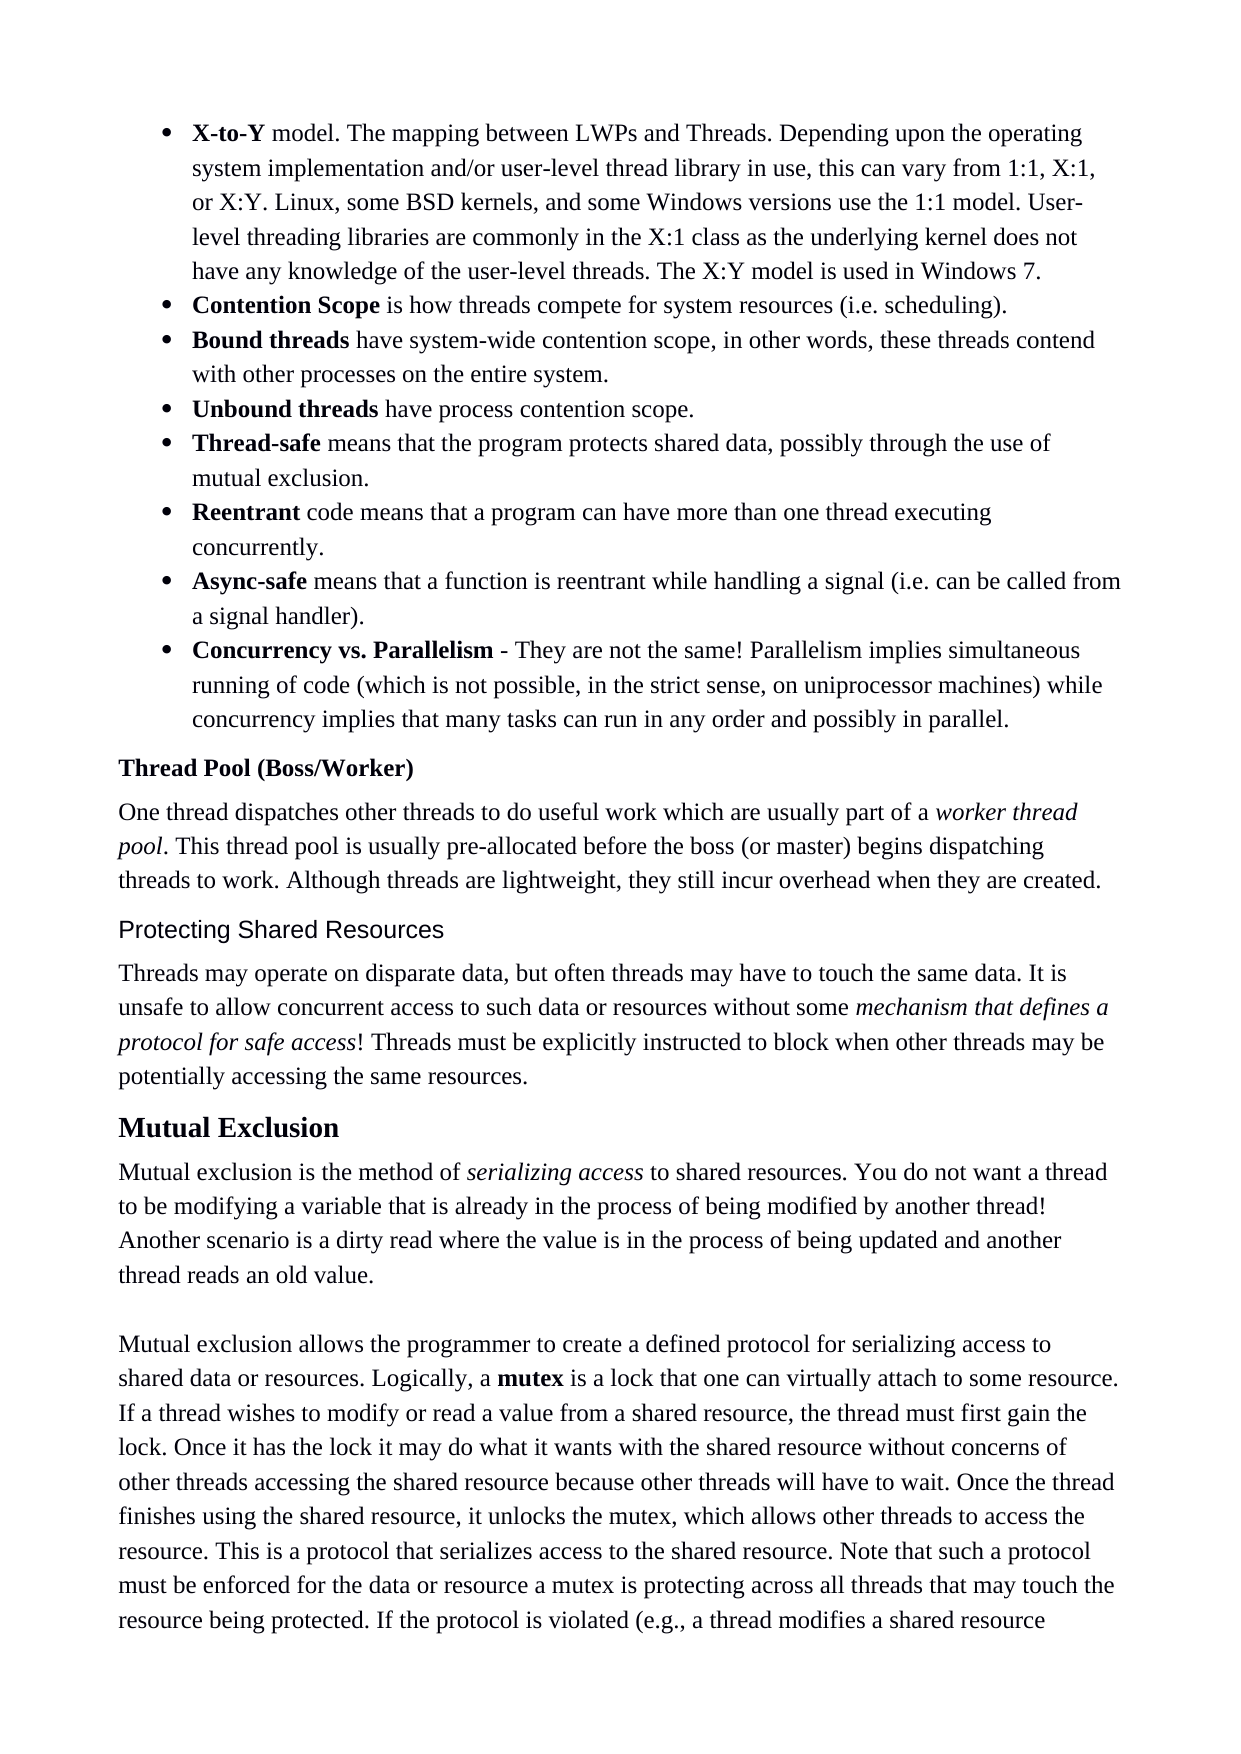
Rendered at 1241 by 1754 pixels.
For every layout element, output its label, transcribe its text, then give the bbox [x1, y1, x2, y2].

text One thread dispatches other threads to do useful work which are usually part of a worker thread pool. This thread pool is usually pre-allocated before the boss (or master) begins dispatching threads to work. Although threads are lightweight, they still incur overhead when they are created. [118, 797, 1122, 894]
subtitle Thread Pool (Boss/Worker) [118, 753, 1122, 782]
list Unbound threads have process contention scope. [162, 394, 1122, 423]
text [118, 1157, 1122, 1633]
list X-to-Y model. The mapping between LWPs and Threads. Depending upon the operating system implementation and/or user-level thread library in use, this can vary from 1:1, X:1, or X:Y. Linux, some BSD kernels, and some Windows versions use the 1:1 model. User-level threading libraries are commonly in the X:1 class as the underlying kernel does not have any knowledge of the user-level threads. The X:Y model is used in Windows 7. [162, 118, 1122, 285]
text Threads may operate on disparate data, but often threads may have to touch the same data. It is unsafe to allow concurrent access to such data or resources without some mechanism that defines a protocol for safe access! Threads must be explicitly instructed to block when other threads may be potentially accessing the same resources. [118, 958, 1122, 1090]
list Concurrency vs. Parallelism - They are not the same! Parallelism implies simultaneous running of code (which is not possible, in the strict sense, on uniprocessor machines) while concurrency implies that many tasks can run in any order and possibly in parallel. [162, 635, 1122, 733]
subtitle Mutual Exclusion [118, 1111, 1122, 1144]
list Bound threads have system-wide contention scope, in other words, these threads contend with other processes on the entire system. [162, 325, 1122, 388]
list Thread-safe means that the program protects shared data, possibly through the use of mutual exclusion. [162, 428, 1122, 492]
subtitle Protecting Shared Resources [118, 915, 1122, 943]
list Contention Scope is how threads compete for system resources (i.e. scheduling). [162, 291, 1122, 319]
list Async-safe means that a function is reentrant while handling a signal (i.e. can be called from a signal handler). [162, 566, 1122, 629]
list Reentrant code means that a program can have more than one thread executing concurrently. [162, 497, 1122, 561]
